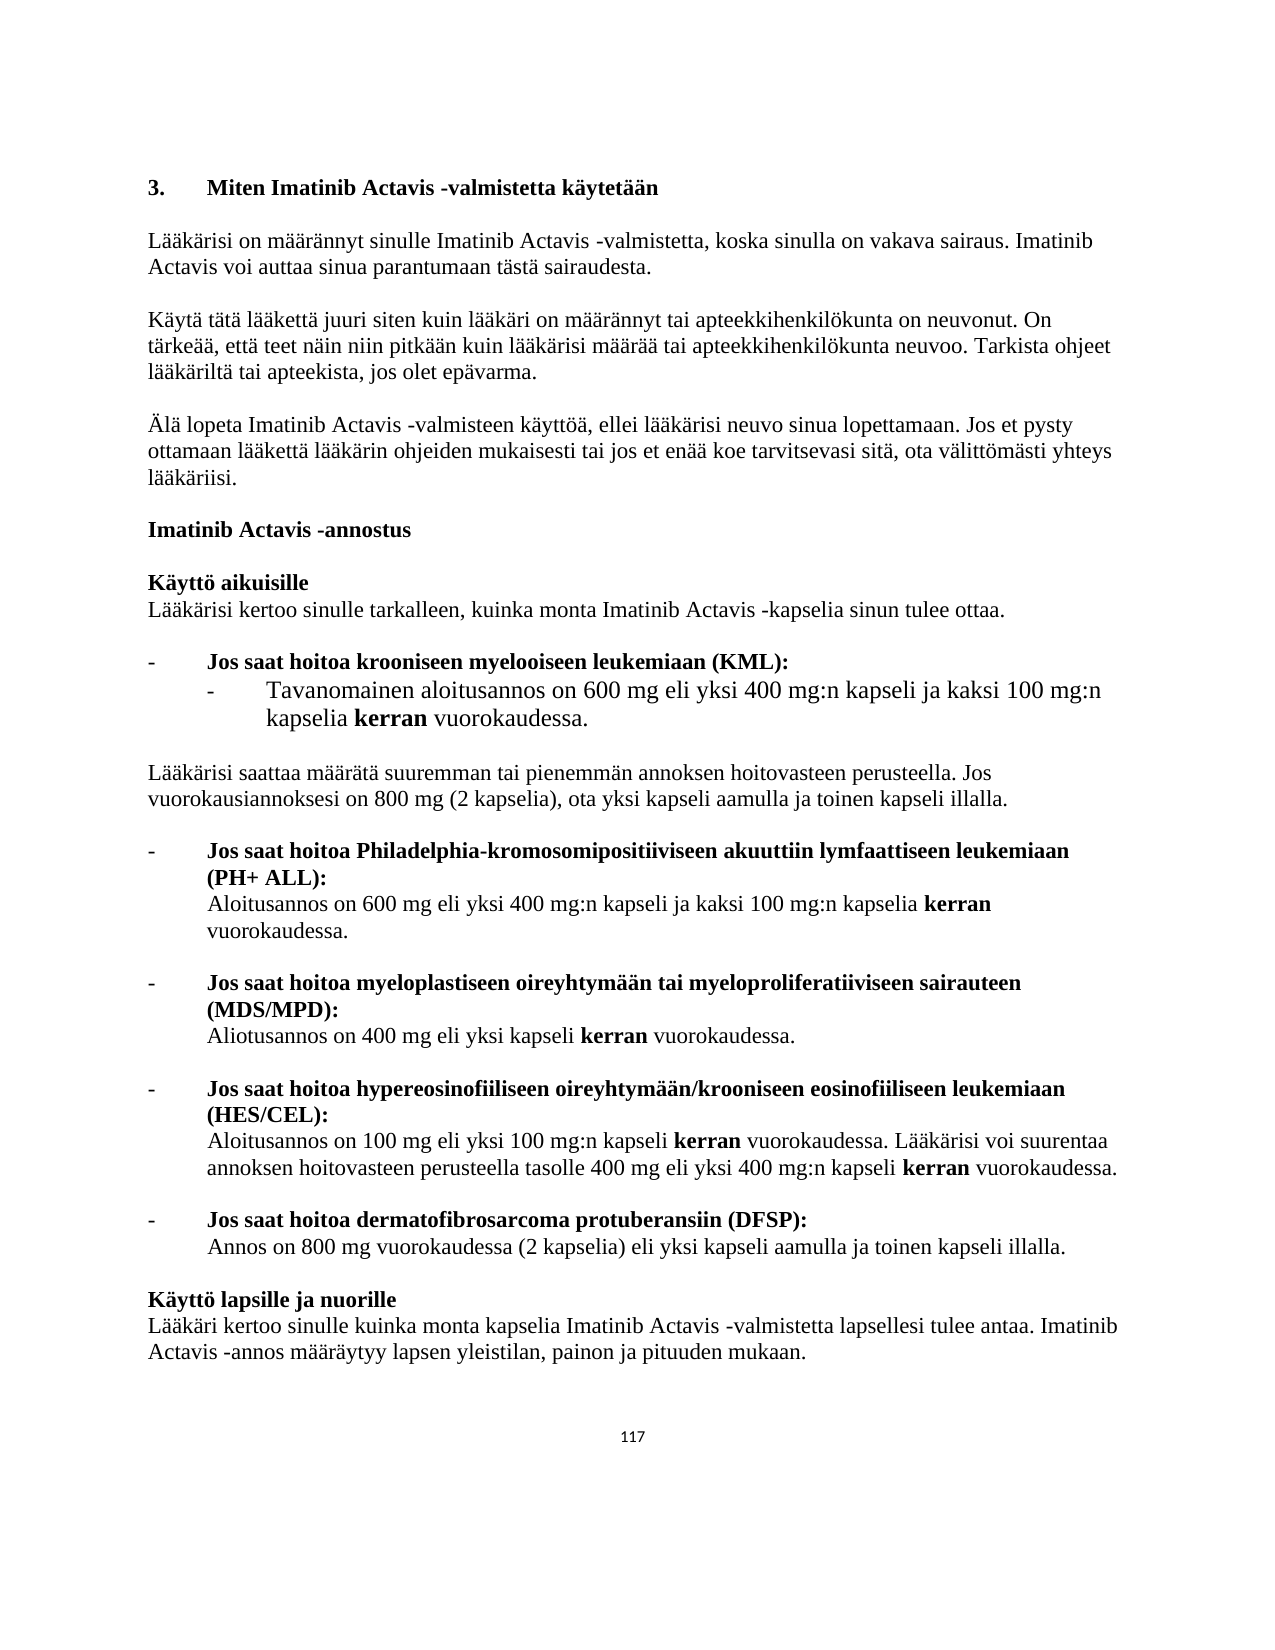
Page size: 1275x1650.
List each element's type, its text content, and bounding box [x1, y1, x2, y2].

text Älä lopeta Imatinib Actavis -valmisteen käyttöä, ellei lääkärisi neuvo sinua lopettamaan. Jos et pysty ottamaan lääkettä lääkärin ohjeiden mukaisesti tai jos et enää koe tarvitsevasi sitä, ota välittömästi yhteys lääkäriisi. [148, 411, 1127, 490]
text - Jos saat hoitoa krooniseen myelooiseen leukemiaan (KML): [148, 648, 1127, 675]
text Käyttö aikuisille [148, 569, 1127, 596]
text Lääkärisi kertoo sinulle tarkalleen, kuinka monta Imatinib Actavis -kapselia sinun tulee ottaa. [148, 596, 1127, 622]
text Käytä tätä lääkettä juuri siten kuin lääkäri on määrännyt tai apteekkihenkilökunta on neuvonut. On tärkeää, että teet näin niin pitkään kuin lääkärisi määrää tai apteekkihenkilökunta neuvoo. Tarkista ohjeet lääkäriltä tai apteekista, jos olet epävarma. [148, 306, 1127, 385]
text 3. Miten Imatinib Actavis -valmistetta käytetään [148, 174, 1127, 200]
text - Jos saat hoitoa Philadelphia-kromosomipositiiviseen akuuttiin lymfaattiseen leukemiaan (PH+ ALL): [148, 838, 1127, 890]
text Aloitusannos on 600 mg eli yksi 400 mg:n kapseli ja kaksi 100 mg:n kapselia kerran vuorokaudessa. [207, 890, 1127, 943]
text Käyttö lapsille ja nuorille [148, 1286, 1127, 1312]
text - Jos saat hoitoa dermatofibrosarcoma protuberansiin (DFSP): [148, 1207, 1127, 1233]
text - Jos saat hoitoa hypereosinofiiliseen oireyhtymään/krooniseen eosinofiiliseen leukemiaan (HES/CEL): [148, 1075, 1127, 1127]
list Tavanomainen aloitusannos on 600 mg eli yksi 400 mg:n kapseli ja kaksi 100 mg:n kapselia kerran vuorokaudessa. [207, 675, 1127, 732]
text Aliotusannos on 400 mg eli yksi kapseli kerran vuorokaudessa. [148, 1022, 1127, 1048]
text Imatinib Actavis -annostus [148, 517, 1127, 543]
text Lääkärisi on määrännyt sinulle Imatinib Actavis -valmistetta, koska sinulla on vakava sairaus. Imatinib Actavis voi auttaa sinua parantumaan tästä sairaudesta. [148, 227, 1127, 279]
text Lääkärisi saattaa määrätä suuremman tai pienemmän annoksen hoitovasteen perusteella. Jos vuorokausiannoksesi on 800 mg (2 kapselia), ota yksi kapseli aamulla ja toinen kapseli illalla. [148, 758, 1127, 811]
text Aloitusannos on 100 mg eli yksi 100 mg:n kapseli kerran vuorokaudessa. Lääkärisi voi suurentaa annoksen hoitovasteen perusteella tasolle 400 mg eli yksi 400 mg:n kapseli kerran vuorokaudessa. [207, 1127, 1127, 1180]
text Annos on 800 mg vuorokaudessa (2 kapselia) eli yksi kapseli aamulla ja toinen kapseli illalla. [207, 1233, 1127, 1259]
text Lääkäri kertoo sinulle kuinka monta kapselia Imatinib Actavis -valmistetta lapsellesi tulee antaa. Imatinib Actavis -annos määräytyy lapsen yleistilan, painon ja pituuden mukaan. [148, 1312, 1127, 1365]
text - Jos saat hoitoa myeloplastiseen oireyhtymään tai myeloproliferatiiviseen sairauteen (MDS/MPD): [148, 969, 1127, 1022]
